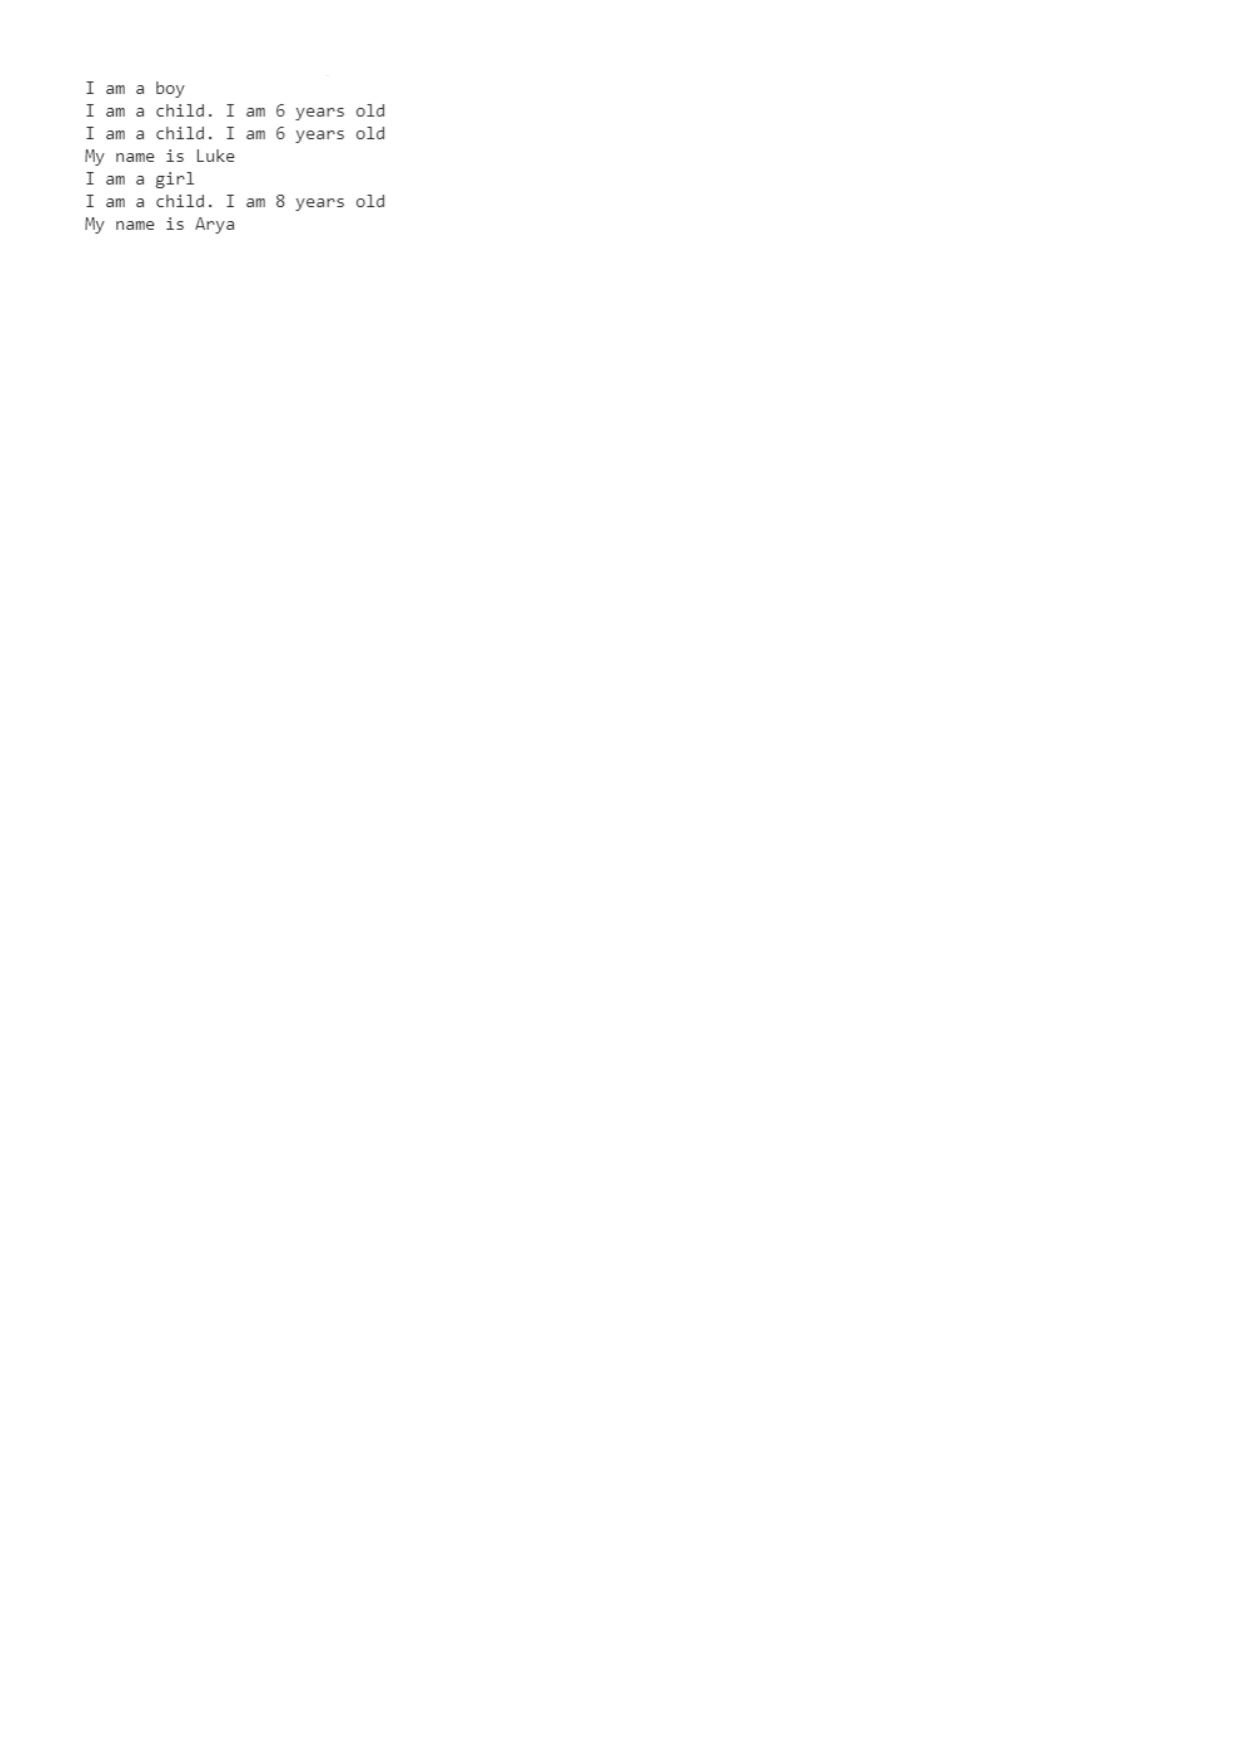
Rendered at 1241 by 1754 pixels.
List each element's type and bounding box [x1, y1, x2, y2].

picture [75, 75, 403, 235]
